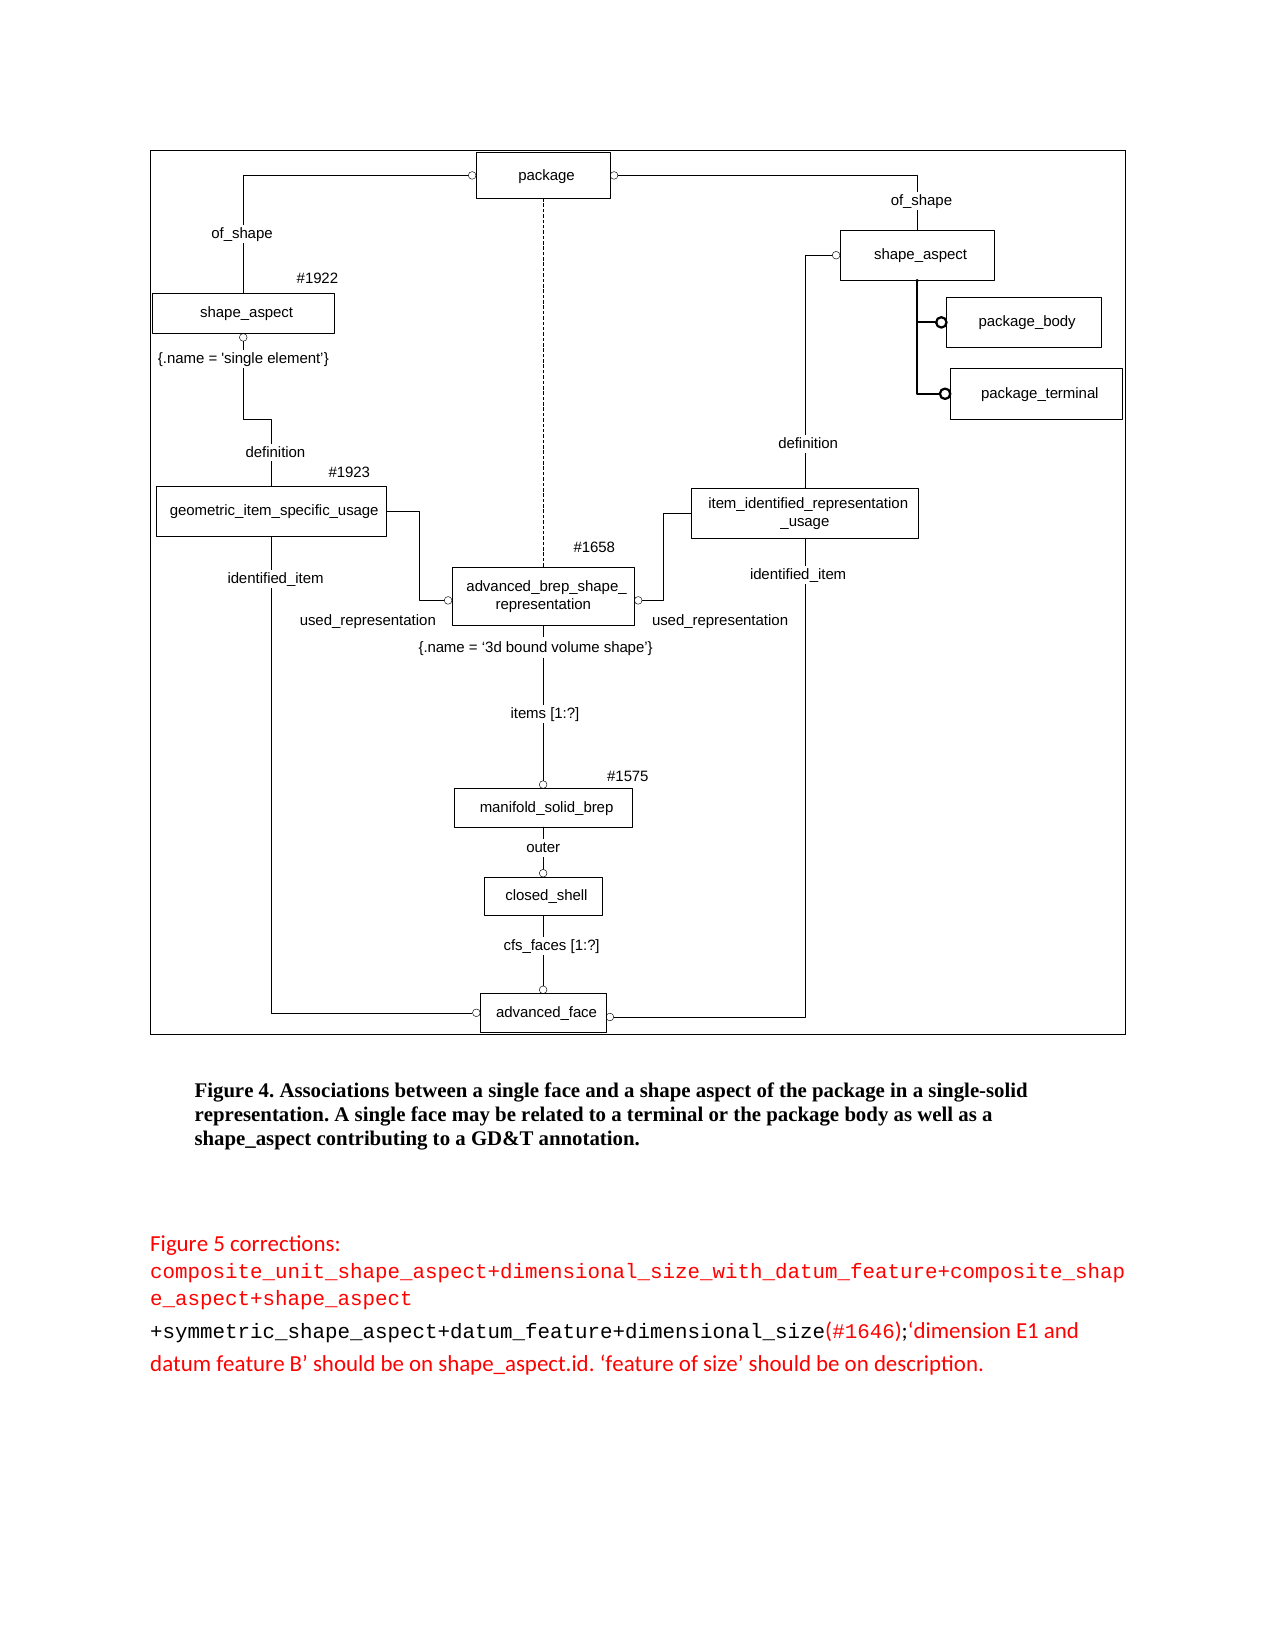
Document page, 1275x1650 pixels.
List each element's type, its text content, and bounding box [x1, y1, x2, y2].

text Figure 5 corrections: composite_unit_shape_aspect+dimensional_size_with_datum_feature+composite_shape_aspect+shape_aspect +symmetric_shape_aspect+datum_feature+dimensional_size(#1646);‘dimension E1 and datum feature B’ should be on shape_aspect.id. ‘feature of size’ should be on description. [150, 1229, 1125, 1377]
